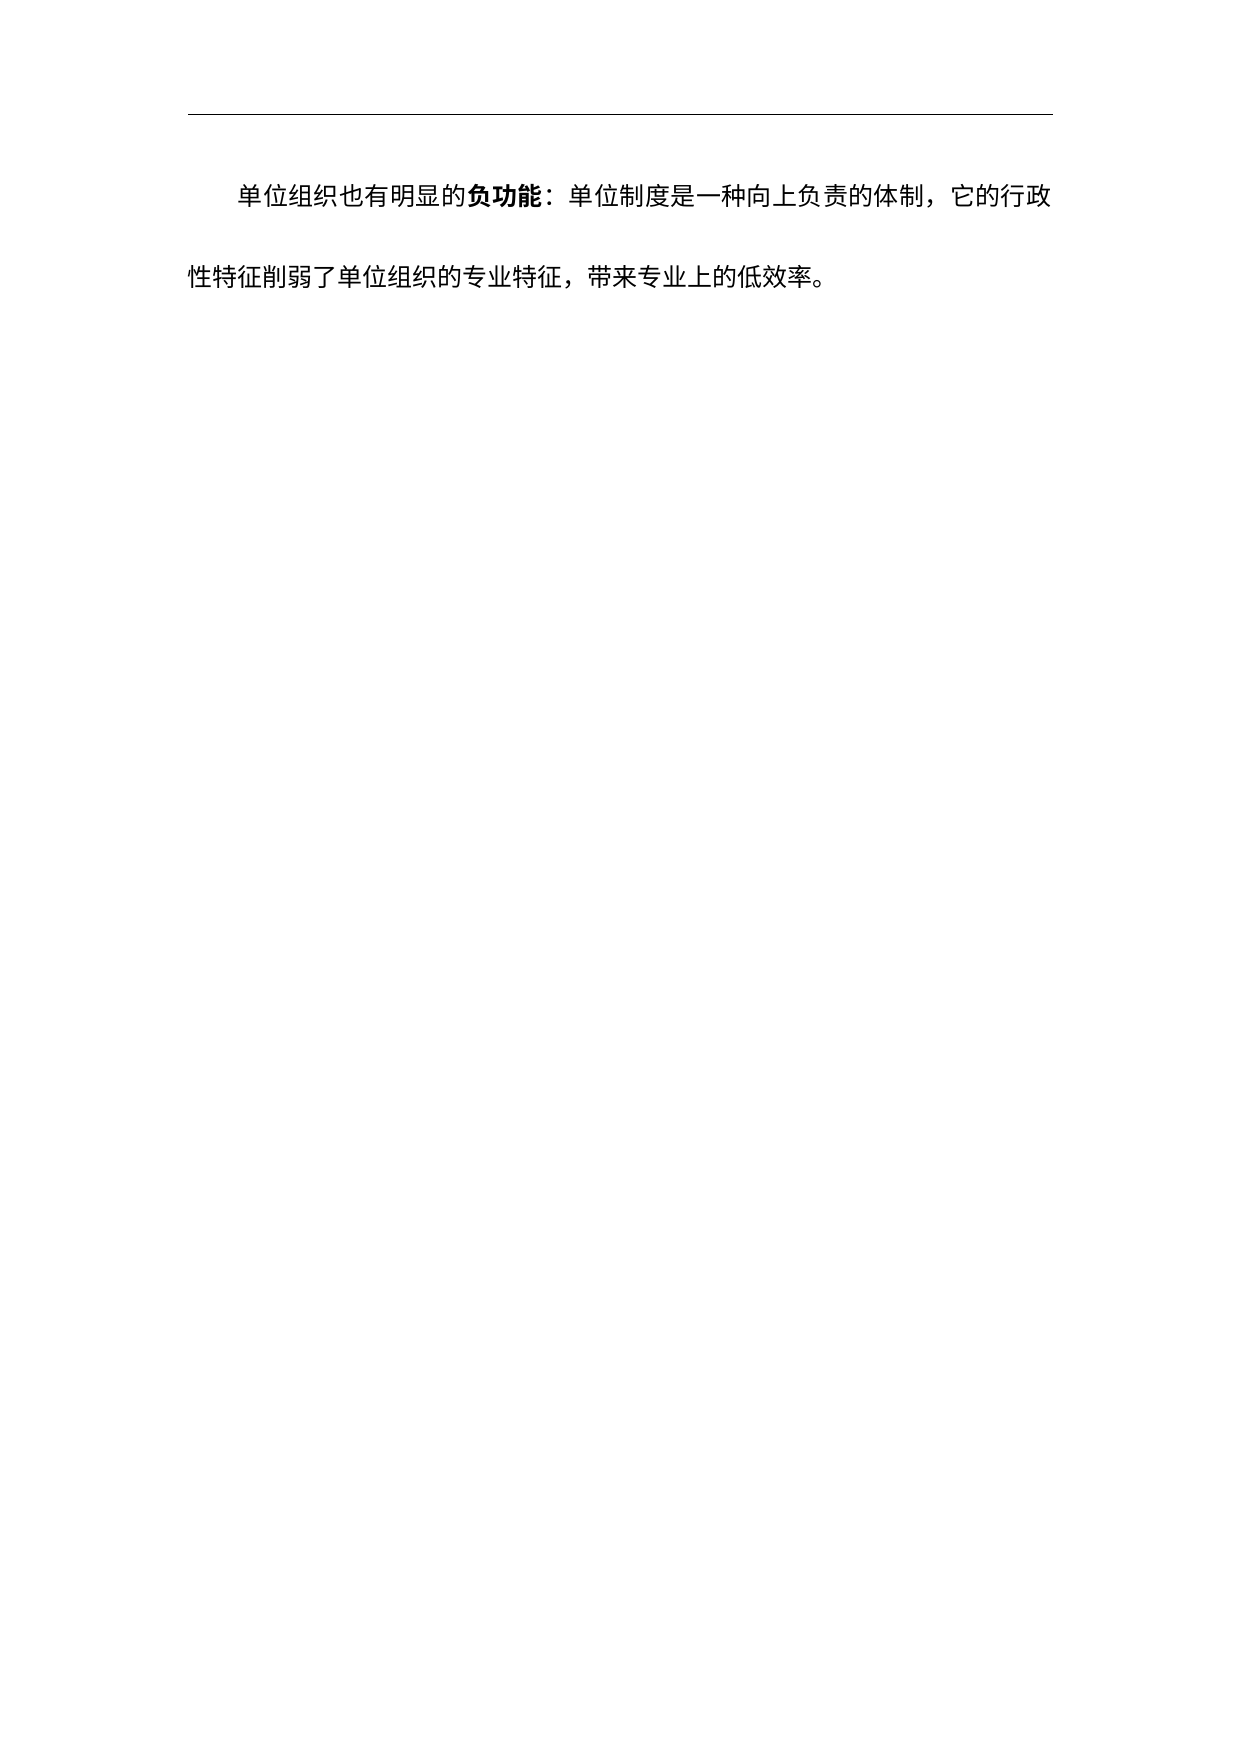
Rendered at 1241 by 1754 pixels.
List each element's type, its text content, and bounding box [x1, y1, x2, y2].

text 单位组织也有明显的负功能：单位制度是一种向上负责的体制，它的行政性特征削弱了单位组织的专业特征，带来专业上的低效率。 [187, 162, 1053, 308]
